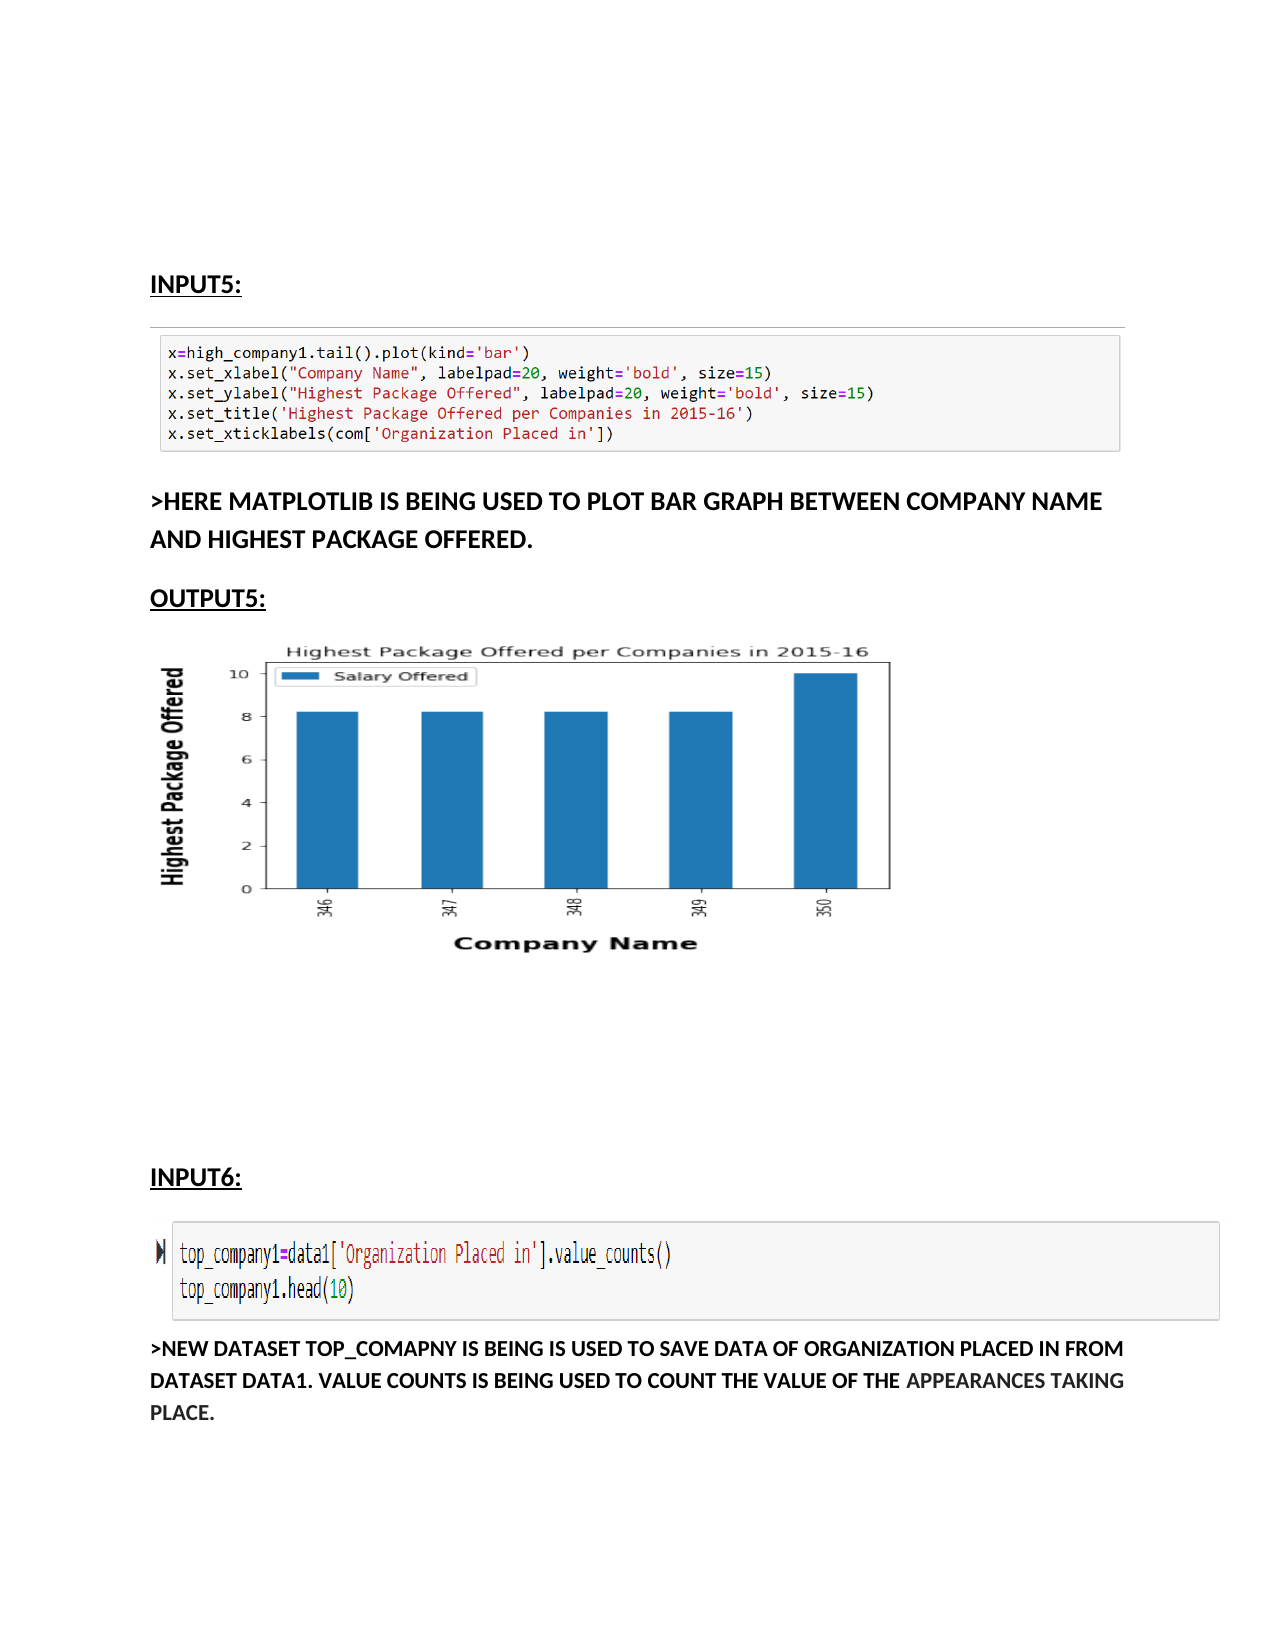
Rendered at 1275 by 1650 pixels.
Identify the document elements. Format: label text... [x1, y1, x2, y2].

text OUTPUT5: [150, 581, 1125, 614]
text >NEW DATASET TOP_COMAPNY IS BEING IS USED TO SAVE DATA OF ORGANIZATION PLACED IN FROM DATASET DATA1. VALUE COUNTS IS BEING USED TO COUNT THE VALUE OF THE APPEARANCES TAKING PLACE. [150, 1330, 1125, 1427]
picture [150, 639, 908, 959]
picture [150, 1218, 1229, 1330]
text >HERE MATPLOTLIB IS BEING USED TO PLOT BAR GRAPH BETWEEN COMPANY NAME AND HIGHEST PACKAGE OFFERED. [150, 484, 1125, 555]
text INPUT6: [150, 1160, 1125, 1193]
text INPUT5: [150, 267, 1125, 301]
picture [150, 326, 1125, 460]
